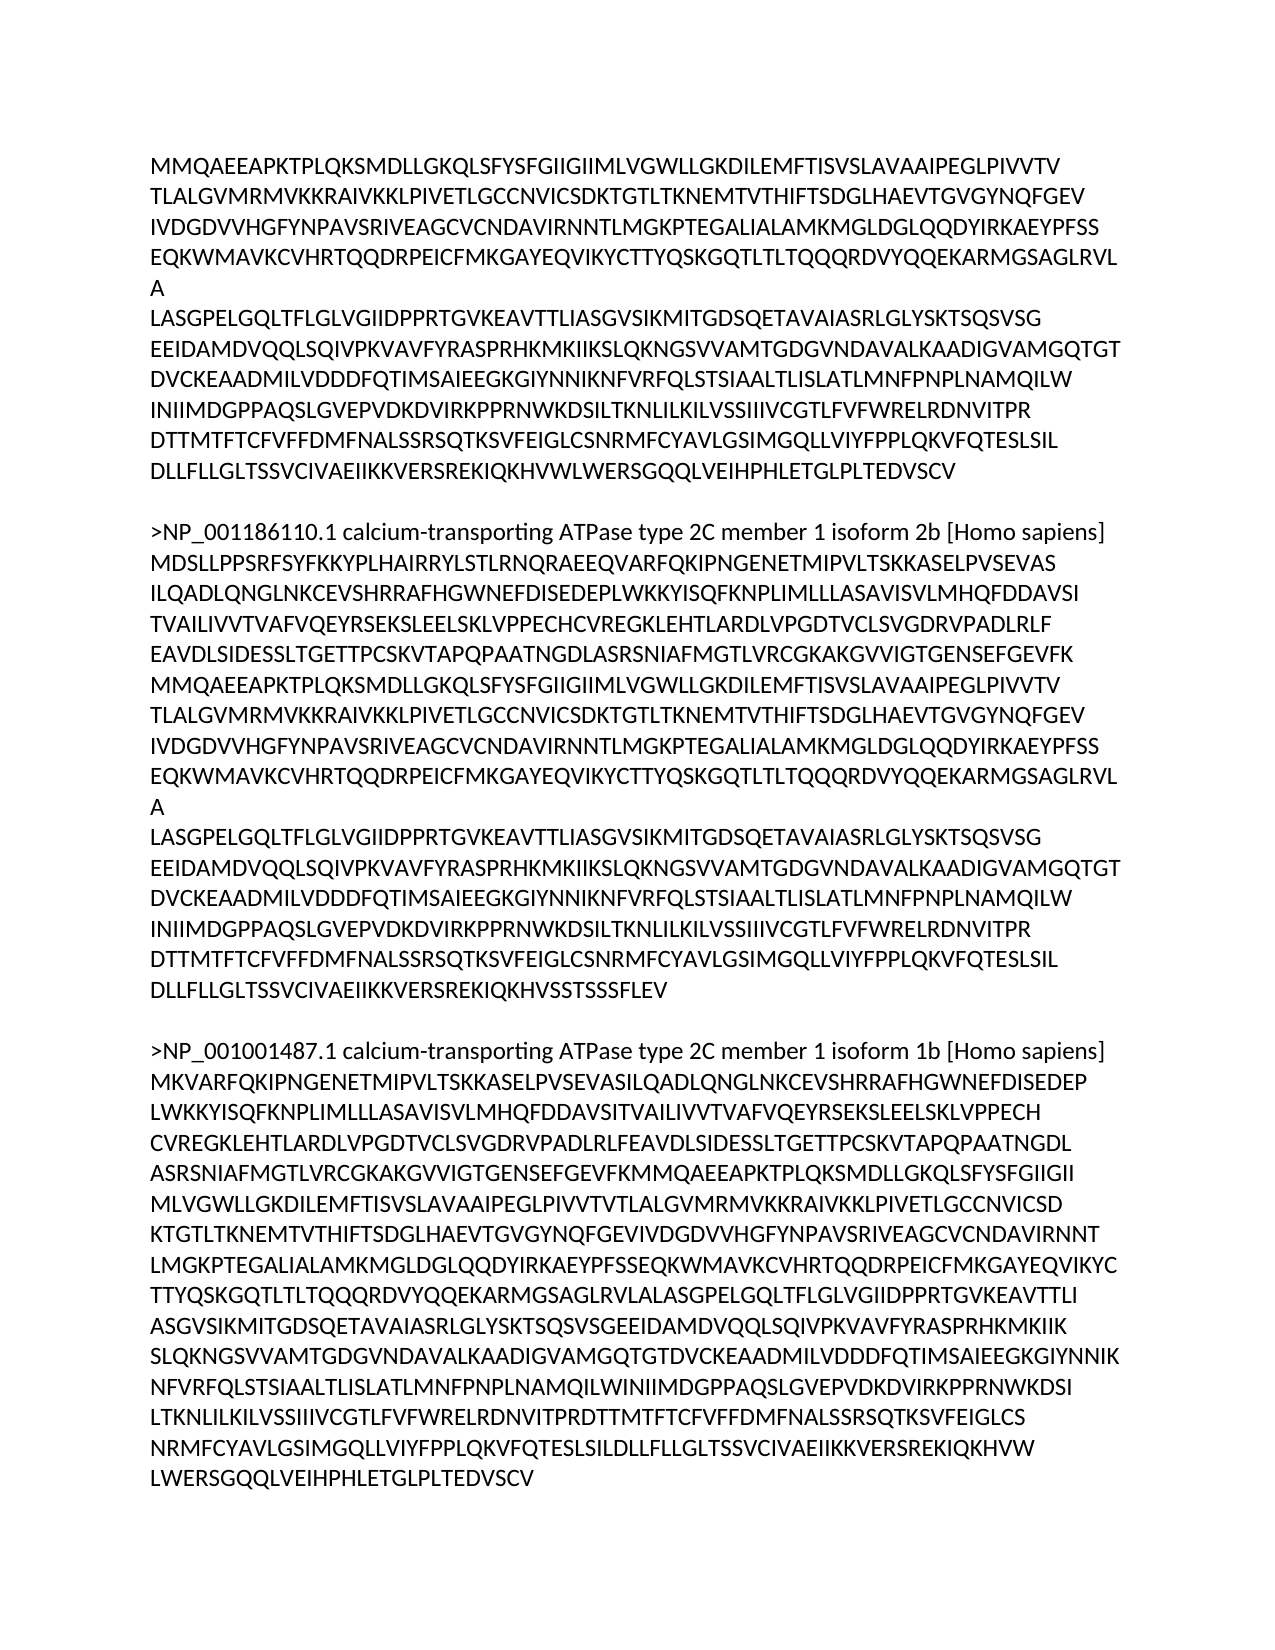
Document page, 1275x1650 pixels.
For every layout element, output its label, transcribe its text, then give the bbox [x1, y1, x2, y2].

text ILQADLQNGLNKCEVSHRRAFHGWNEFDISEDEPLWKKYISQFKNPLIMLLLASAVISVLMHQFDDAVSI [150, 577, 1125, 608]
text LASGPELGQLTFLGLVGIIDPPRTGVKEAVTTLIASGVSIKMITGDSQETAVAIASRLGLYSKTSQSVSG [150, 821, 1125, 852]
text MDSLLPPSRFSYFKKYPLHAIRRYLSTLRNQRAEEQVARFQKIPNGENETMIPVLTSKKASELPVSEVAS [150, 547, 1125, 577]
text EEIDAMDVQQLSQIVPKVAVFYRASPRHKMKIIKSLQKNGSVVAMTGDGVNDAVALKAADIGVAMGQTGT [150, 333, 1125, 364]
text TLALGVMRMVKKRAIVKKLPIVETLGCCNVICSDKTGTLTKNEMTVTHIFTSDGLHAEVTGVGYNQFGEV [150, 699, 1125, 730]
text DVCKEAADMILVDDDFQTIMSAIEEGKGIYNNIKNFVRFQLSTSIAALTLISLATLMNFPNPLNAMQILW [150, 882, 1125, 913]
text DLLFLLGLTSSVCIVAEIIKKVERSREKIQKHVSSTSSSFLEV [150, 974, 1125, 1004]
text TVAILIVVTVAFVQEYRSEKSLEELSKLVPPECHCVREGKLEHTLARDLVPGDTVCLSVGDRVPADLRLF [150, 608, 1125, 638]
text KTGTLTKNEMTVTHIFTSDGLHAEVTGVGYNQFGEVIVDGDVVHGFYNPAVSRIVEAGCVCNDAVIRNNT [150, 1218, 1125, 1249]
text DVCKEAADMILVDDDFQTIMSAIEEGKGIYNNIKNFVRFQLSTSIAALTLISLATLMNFPNPLNAMQILW [150, 364, 1125, 394]
text MLVGWLLGKDILEMFTISVSLAVAAIPEGLPIVVTVTLALGVMRMVKKRAIVKKLPIVETLGCCNVICSD [150, 1188, 1125, 1218]
text MMQAEEAPKTPLQKSMDLLGKQLSFYSFGIIGIIMLVGWLLGKDILEMFTISVSLAVAAIPEGLPIVVTV [150, 150, 1125, 181]
text INIIMDGPPAQSLGVEPVDKDVIRKPPRNWKDSILTKNLILKILVSSIIIVCGTLFVFWRELRDNVITPR [150, 913, 1125, 943]
text MMQAEEAPKTPLQKSMDLLGKQLSFYSFGIIGIIMLVGWLLGKDILEMFTISVSLAVAAIPEGLPIVVTV [150, 669, 1125, 699]
text MKVARFQKIPNGENETMIPVLTSKKASELPVSEVASILQADLQNGLNKCEVSHRRAFHGWNEFDISEDEP [150, 1066, 1125, 1096]
text ASRSNIAFMGTLVRCGKAKGVVIGTGENSEFGEVFKMMQAEEAPKTPLQKSMDLLGKQLSFYSFGIIGII [150, 1157, 1125, 1188]
text NFVRFQLSTSIAALTLISLATLMNFPNPLNAMQILWINIIMDGPPAQSLGVEPVDKDVIRKPPRNWKDSI [150, 1371, 1125, 1401]
text LMGKPTEGALIALAMKMGLDGLQQDYIRKAEYPFSSEQKWMAVKCVHRTQQDRPEICFMKGAYEQVIKYC [150, 1249, 1125, 1279]
text DLLFLLGLTSSVCIVAEIIKKVERSREKIQKHVWLWERSGQQLVEIHPHLETGLPLTEDVSCV [150, 455, 1125, 486]
text NRMFCYAVLGSIMGQLLVIYFPPLQKVFQTESLSILDLLFLLGLTSSVCIVAEIIKKVERSREKIQKHVW [150, 1432, 1125, 1462]
text LWKKYISQFKNPLIMLLLASAVISVLMHQFDDAVSITVAILIVVTVAFVQEYRSEKSLEELSKLVPPECH [150, 1096, 1125, 1127]
text LTKNLILKILVSSIIIVCGTLFVFWRELRDNVITPRDTTMTFTCFVFFDMFNALSSRSQTKSVFEIGLCS [150, 1401, 1125, 1432]
text TTYQSKGQTLTLTQQQRDVYQQEKARMGSAGLRVLALASGPELGQLTFLGLVGIIDPPRTGVKEAVTTLI [150, 1279, 1125, 1310]
text CVREGKLEHTLARDLVPGDTVCLSVGDRVPADLRLFEAVDLSIDESSLTGETTPCSKVTAPQPAATNGDL [150, 1127, 1125, 1157]
text DTTMTFTCFVFFDMFNALSSRSQTKSVFEIGLCSNRMFCYAVLGSIMGQLLVIYFPPLQKVFQTESLSIL [150, 943, 1125, 974]
text DTTMTFTCFVFFDMFNALSSRSQTKSVFEIGLCSNRMFCYAVLGSIMGQLLVIYFPPLQKVFQTESLSIL [150, 425, 1125, 455]
text LASGPELGQLTFLGLVGIIDPPRTGVKEAVTTLIASGVSIKMITGDSQETAVAIASRLGLYSKTSQSVSG [150, 303, 1125, 333]
text SLQKNGSVVAMTGDGVNDAVALKAADIGVAMGQTGTDVCKEAADMILVDDDFQTIMSAIEEGKGIYNNIK [150, 1340, 1125, 1371]
text >NP_001186110.1 calcium-transporting ATPase type 2C member 1 isoform 2b [Homo sapiens] [150, 516, 1125, 547]
text ASGVSIKMITGDSQETAVAIASRLGLYSKTSQSVSGEEIDAMDVQQLSQIVPKVAVFYRASPRHKMKIIK [150, 1310, 1125, 1340]
text IVDGDVVHGFYNPAVSRIVEAGCVCNDAVIRNNTLMGKPTEGALIALAMKMGLDGLQQDYIRKAEYPFSS [150, 730, 1125, 760]
text LWERSGQQLVEIHPHLETGLPLTEDVSCV [150, 1462, 1125, 1493]
text EQKWMAVKCVHRTQQDRPEICFMKGAYEQVIKYCTTYQSKGQTLTLTQQQRDVYQQEKARMGSAGLRVLA [150, 242, 1125, 303]
text EQKWMAVKCVHRTQQDRPEICFMKGAYEQVIKYCTTYQSKGQTLTLTQQQRDVYQQEKARMGSAGLRVLA [150, 760, 1125, 821]
text TLALGVMRMVKKRAIVKKLPIVETLGCCNVICSDKTGTLTKNEMTVTHIFTSDGLHAEVTGVGYNQFGEV [150, 181, 1125, 211]
text EAVDLSIDESSLTGETTPCSKVTAPQPAATNGDLASRSNIAFMGTLVRCGKAKGVVIGTGENSEFGEVFK [150, 638, 1125, 669]
text EEIDAMDVQQLSQIVPKVAVFYRASPRHKMKIIKSLQKNGSVVAMTGDGVNDAVALKAADIGVAMGQTGT [150, 852, 1125, 882]
text IVDGDVVHGFYNPAVSRIVEAGCVCNDAVIRNNTLMGKPTEGALIALAMKMGLDGLQQDYIRKAEYPFSS [150, 211, 1125, 242]
text >NP_001001487.1 calcium-transporting ATPase type 2C member 1 isoform 1b [Homo sapiens] [150, 1035, 1125, 1066]
text INIIMDGPPAQSLGVEPVDKDVIRKPPRNWKDSILTKNLILKILVSSIIIVCGTLFVFWRELRDNVITPR [150, 394, 1125, 425]
